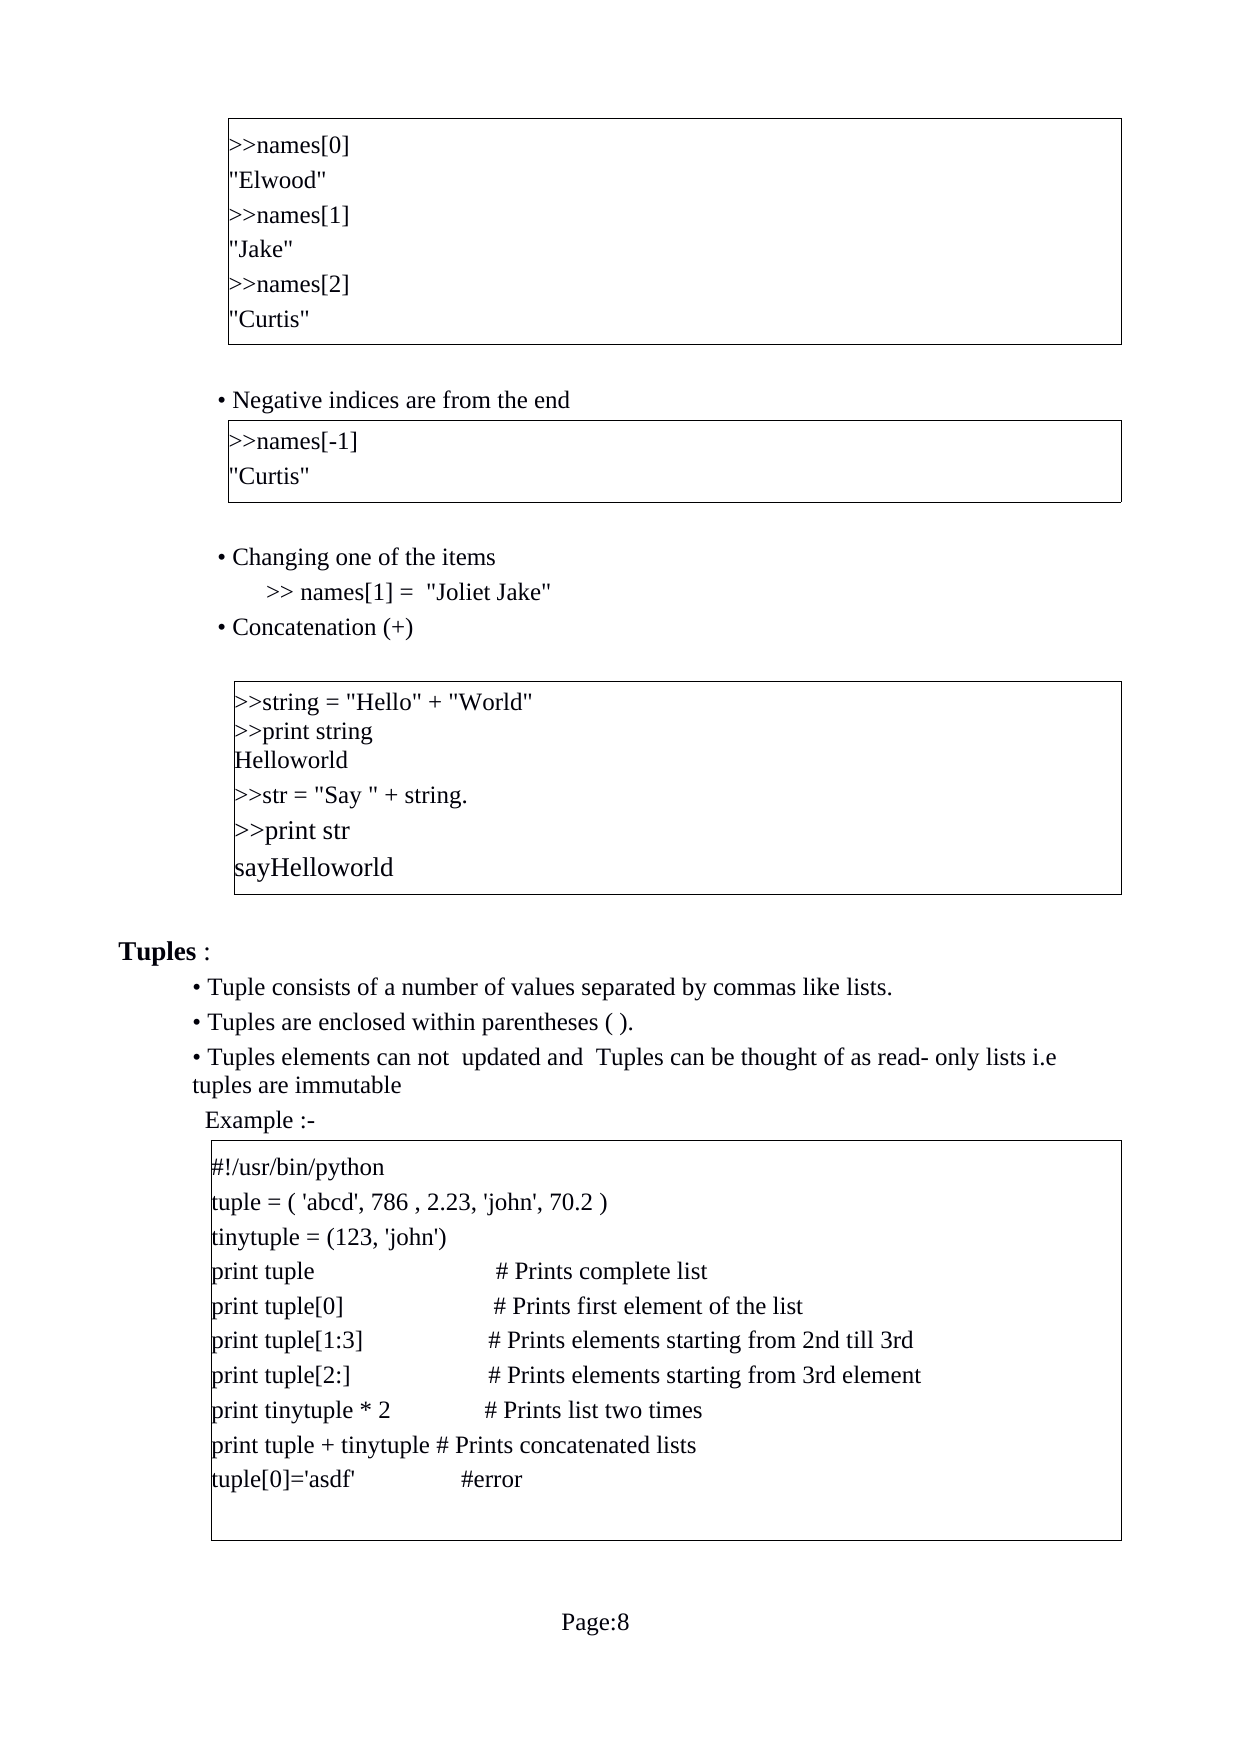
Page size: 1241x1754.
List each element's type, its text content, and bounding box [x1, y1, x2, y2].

table_header #!/usr/bin/python tuple = ( 'abcd', 786 , 2.23, 'john', 70.2 ) tinytuple = (123, 'john') print tuple # Prints complete list print tuple[0] # Prints first element of the list print tuple[1:3] # Prints elements starting from 2nd till 3rd print tuple[2:] # Prints elements starting from 3rd element print tinytuple * 2 # Prints list two times print tuple + tinytuple # Prints concatenated lists tuple[0]='asdf' #error [212, 1141, 1121, 1539]
text • Tuples elements can not updated and Tuples can be thought of as read- only lists i.e tuples are immutable [192, 1042, 1122, 1099]
text • Tuples are enclosed within parentheses ( ). [192, 1007, 1122, 1036]
text Tuples : [118, 935, 1122, 967]
text • Negative indices are from the end [192, 385, 1122, 414]
text Example :- [192, 1105, 1122, 1134]
text • Changing one of the items [192, 542, 1122, 571]
table_header >>names[-1] "Curtis" [229, 421, 1121, 501]
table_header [229, 119, 1121, 344]
text • Tuple consists of a number of values separated by commas like lists. [192, 972, 1122, 1001]
text • Concatenation (+) [118, 612, 1122, 641]
table_header >>string = "Hello" + "World" >>print string Helloworld >>str = "Say " + string. >>print str sayHelloworld [235, 682, 1121, 894]
text >> names[1] = "Joliet Jake" [192, 577, 1122, 606]
